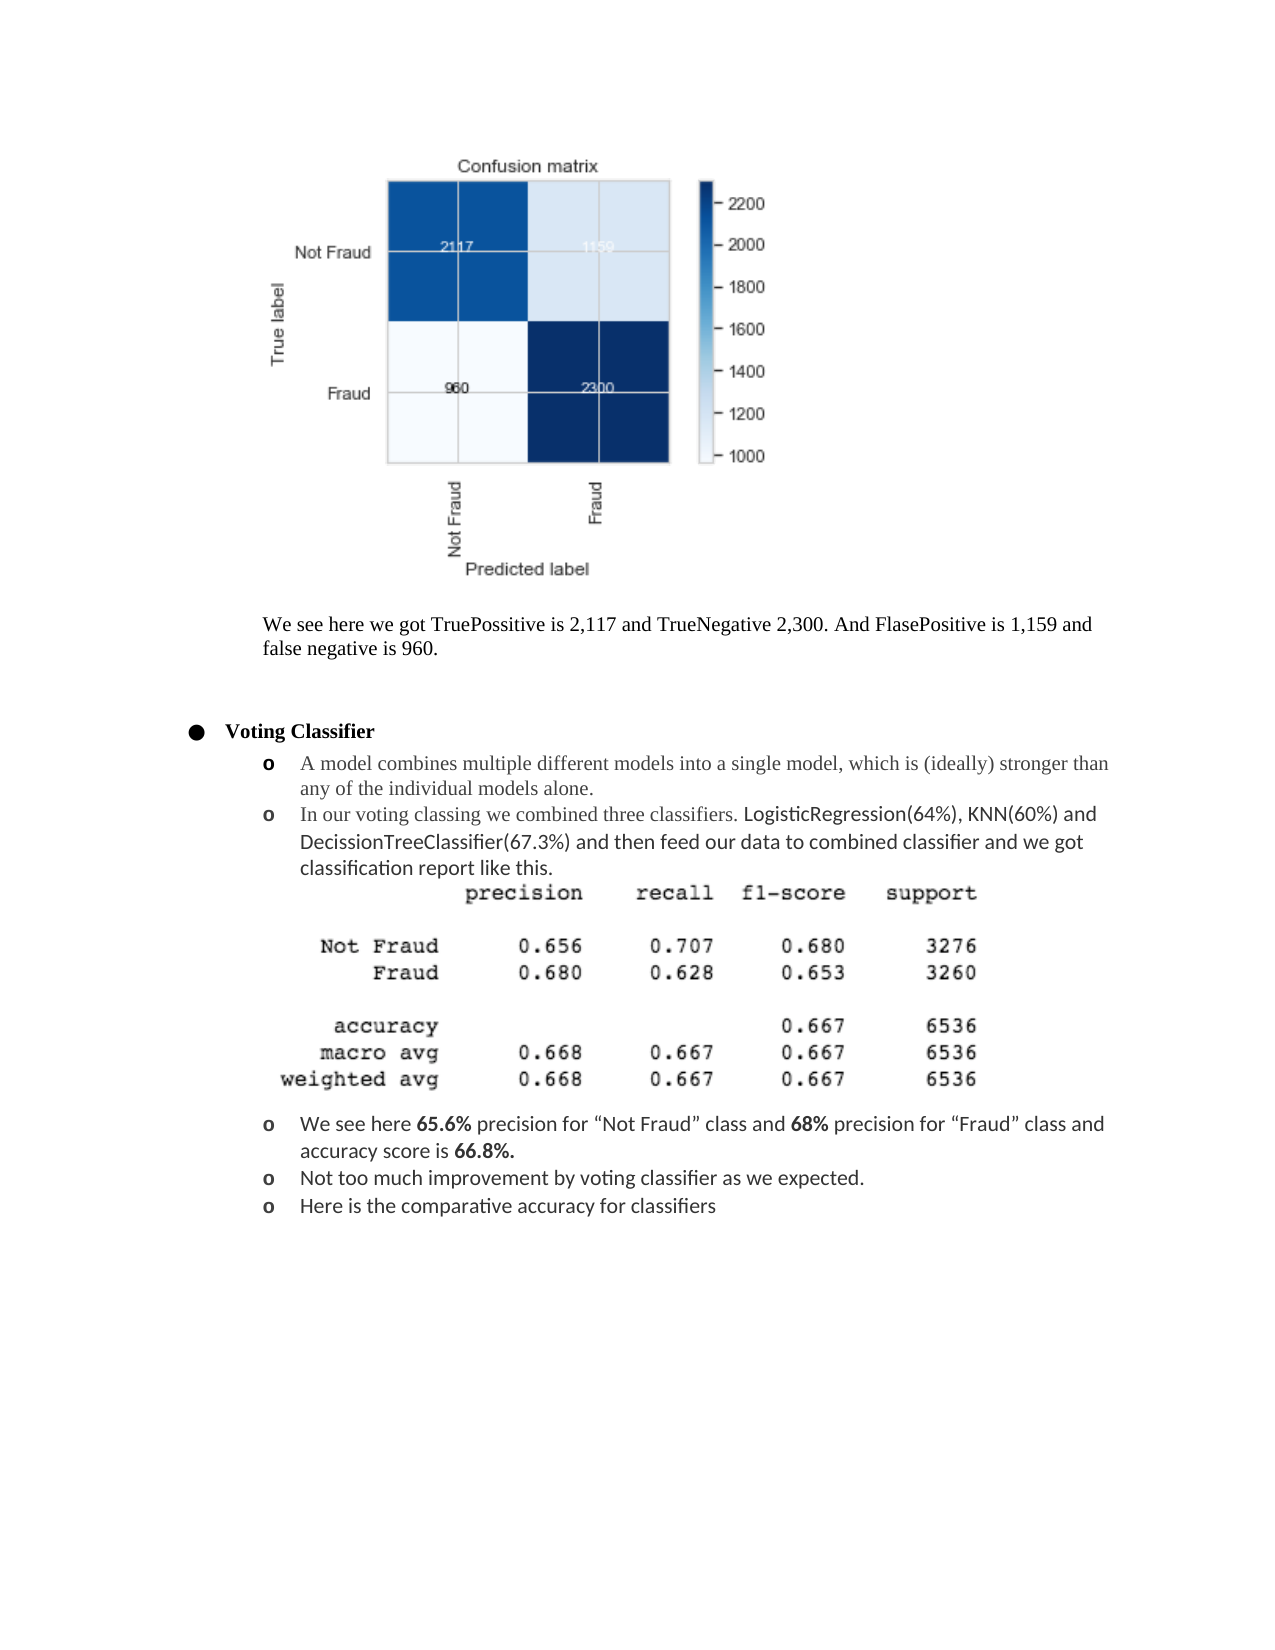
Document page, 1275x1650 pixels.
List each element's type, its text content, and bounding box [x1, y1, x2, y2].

list Here is the comparative accuracy for classifiers [262, 1192, 1125, 1219]
list A model combines multiple different models into a single model, which is (ideally) stronger than any of the individual models alone. [262, 751, 1125, 800]
text We see here we got TruePossitive is 2,117 and TrueNegative 2,300. And FlasePositive is 1,159 and false negative is 960. [262, 612, 1125, 660]
picture [262, 150, 777, 588]
picture [262, 881, 1016, 1108]
list We see here 65.6% precision for “Not Fraud” class and 68% precision for “Fraud” class and accuracy score is 66.8%. [262, 1110, 1125, 1164]
list In our voting classing we combined three classifiers. LogisticRegression(64%), KNN(60%) and DecissionTreeClassifier(67.3%) and then feed our data to combined classifier and we got classification report like this. [262, 800, 1125, 881]
list Voting Classifier [187, 708, 1125, 751]
list Not too much improvement by voting classifier as we expected. [262, 1164, 1125, 1192]
